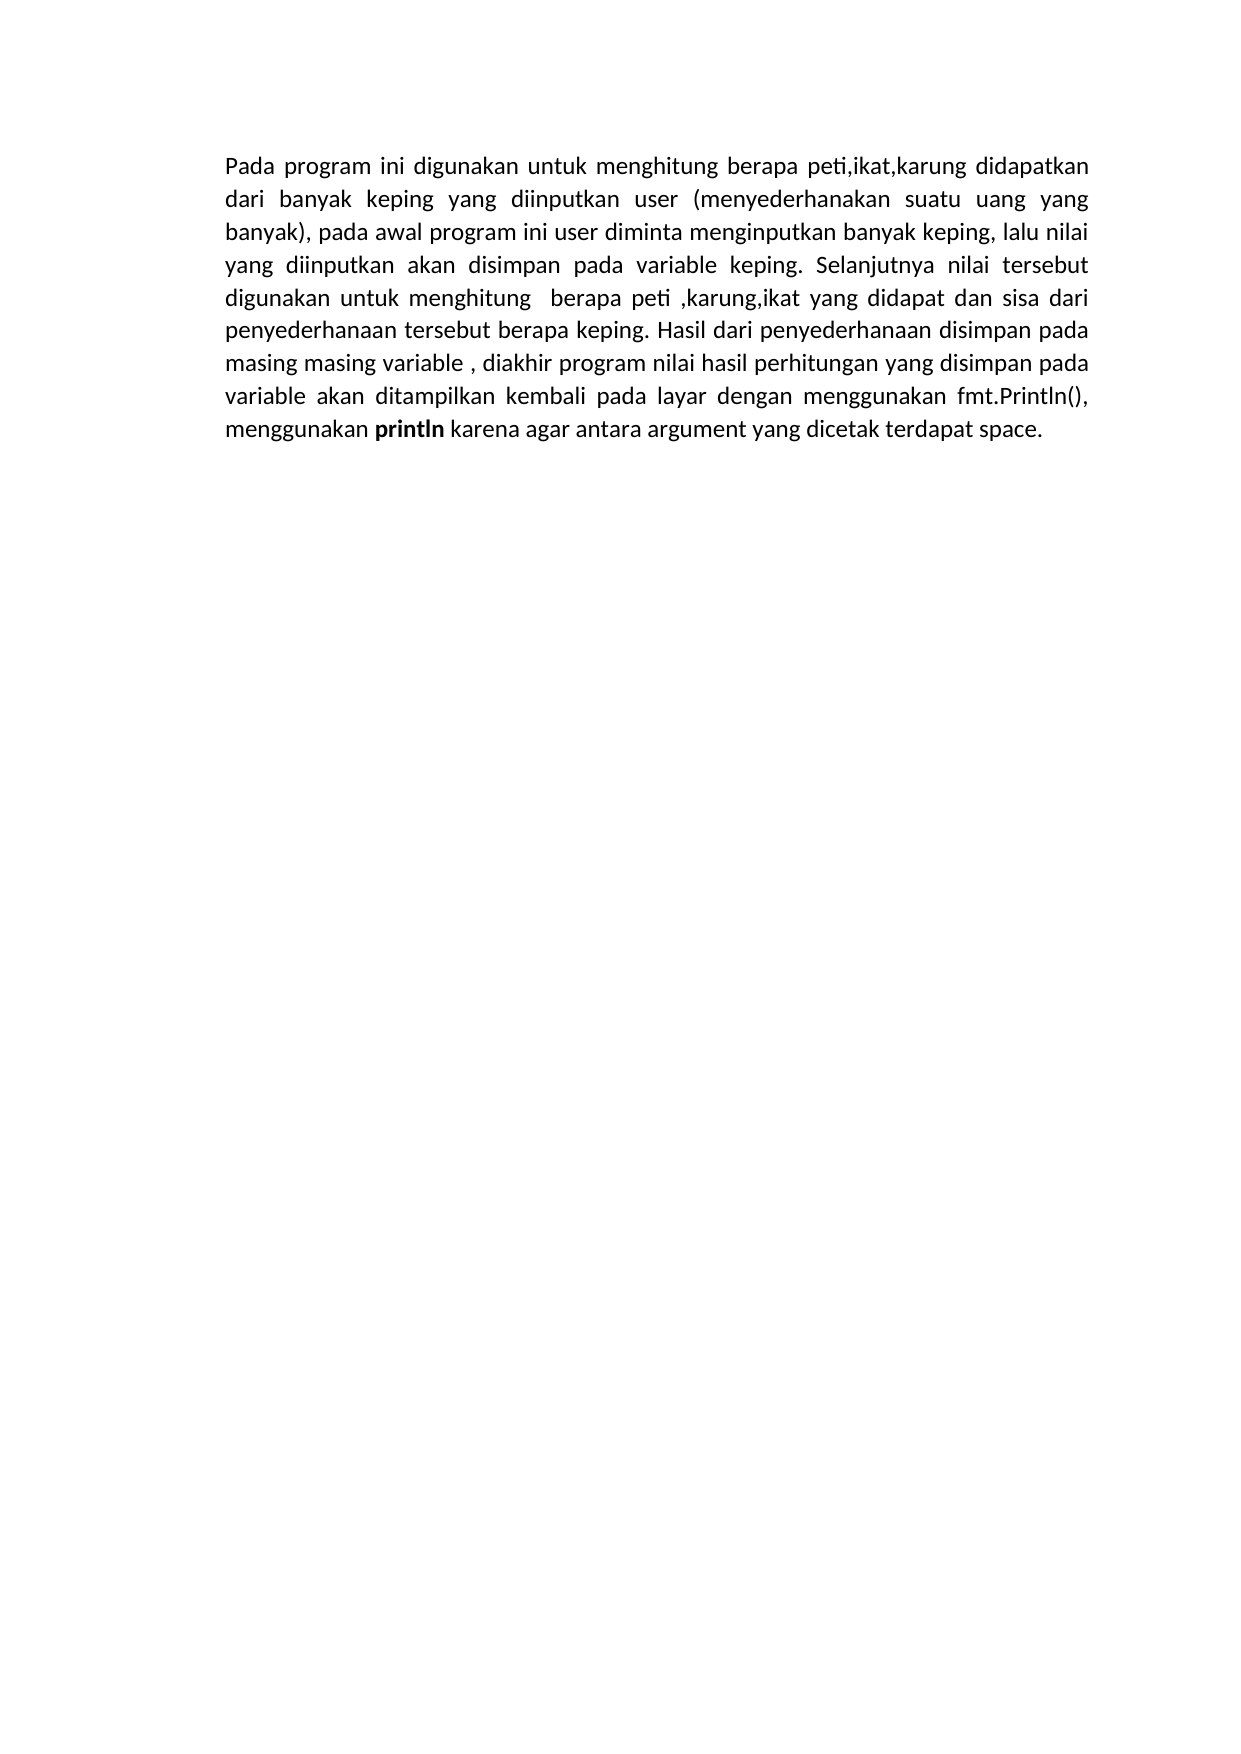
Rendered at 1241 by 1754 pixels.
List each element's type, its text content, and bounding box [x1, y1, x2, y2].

text Pada program ini digunakan untuk menghitung berapa peti,ikat,karung didapatkan dari banyak keping yang diinputkan user (menyederhanakan suatu uang yang banyak), pada awal program ini user diminta menginputkan banyak keping, lalu nilai yang diinputkan akan disimpan pada variable keping. Selanjutnya nilai tersebut digunakan untuk menghitung berapa peti ,karung,ikat yang didapat dan sisa dari penyederhanaan tersebut berapa keping. Hasil dari penyederhanaan disimpan pada masing masing variable , diakhir program nilai hasil perhitungan yang disimpan pada variable akan ditampilkan kembali pada layar dengan menggunakan fmt.Println(), menggunakan println karena agar antara argument yang dicetak terdapat space. [225, 150, 1090, 444]
